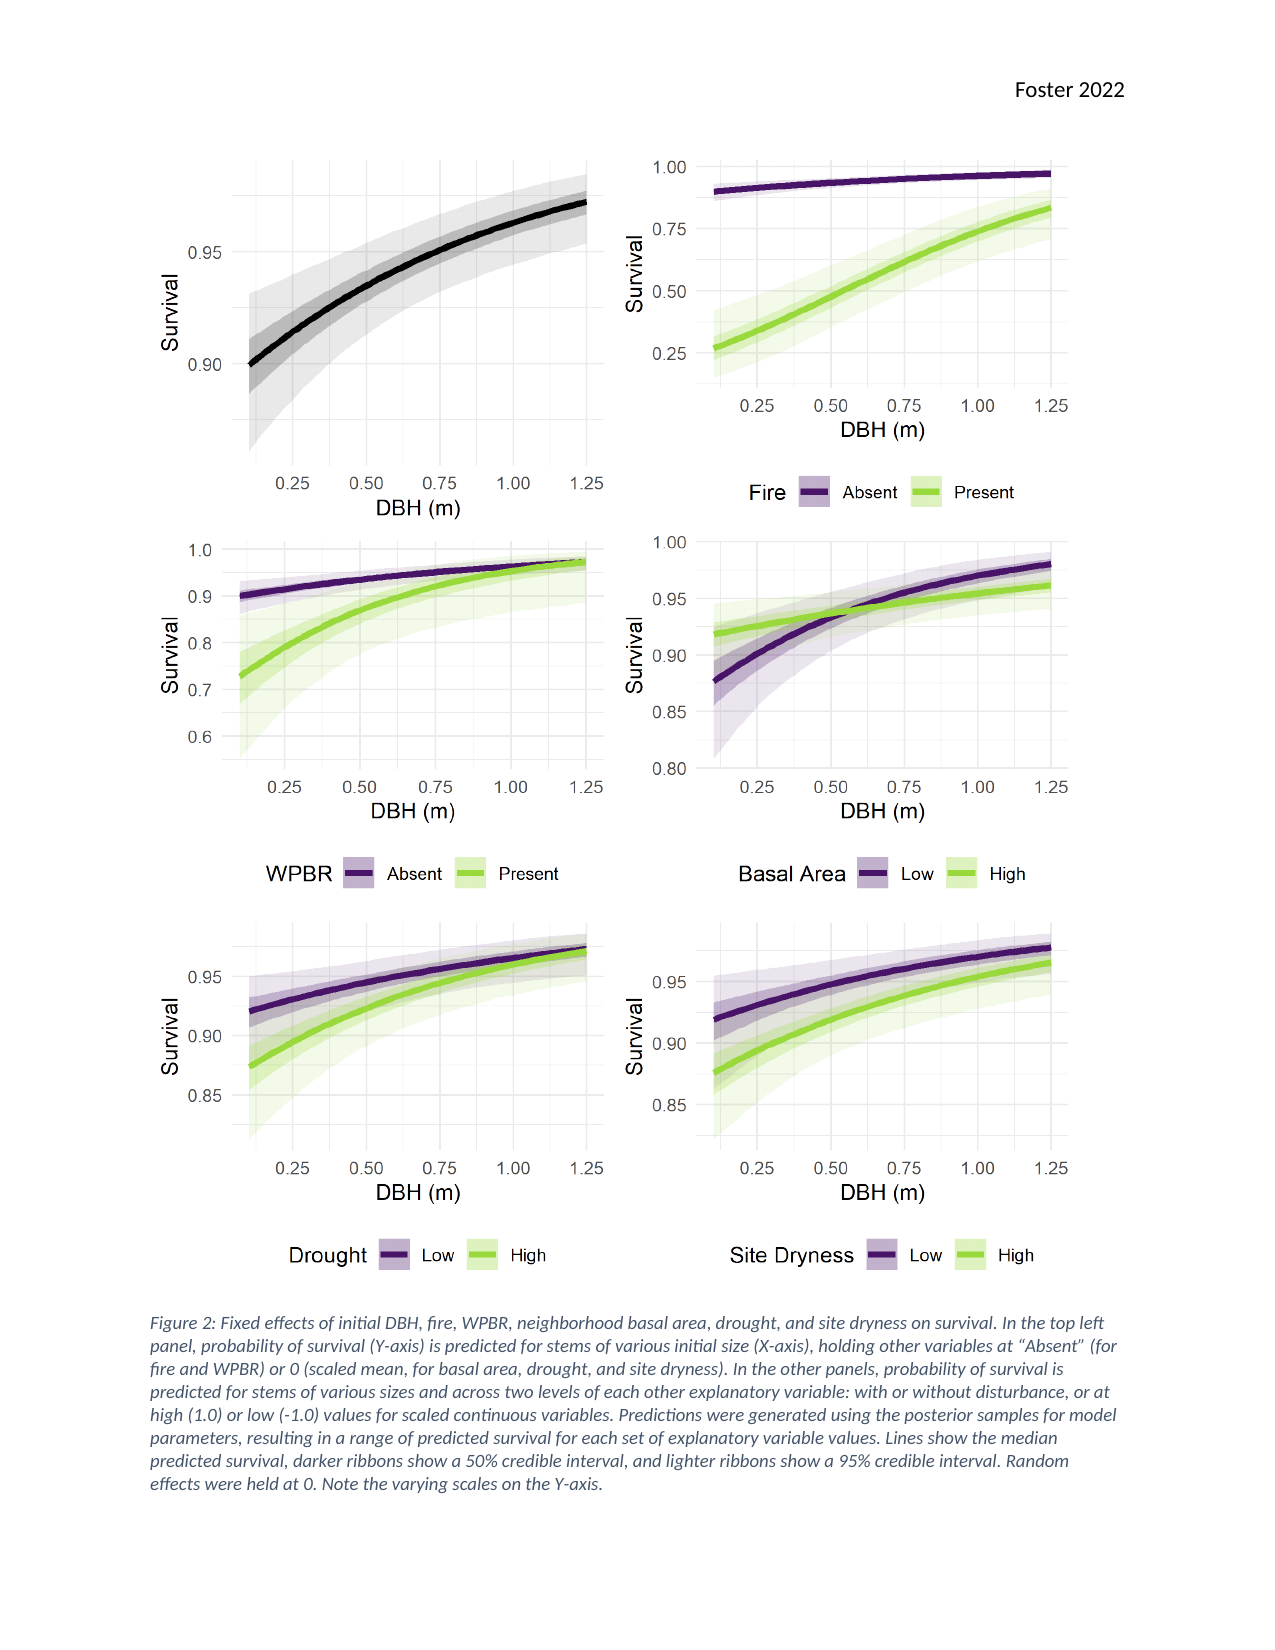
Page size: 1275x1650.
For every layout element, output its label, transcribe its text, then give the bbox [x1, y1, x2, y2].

picture [150, 150, 1079, 1293]
